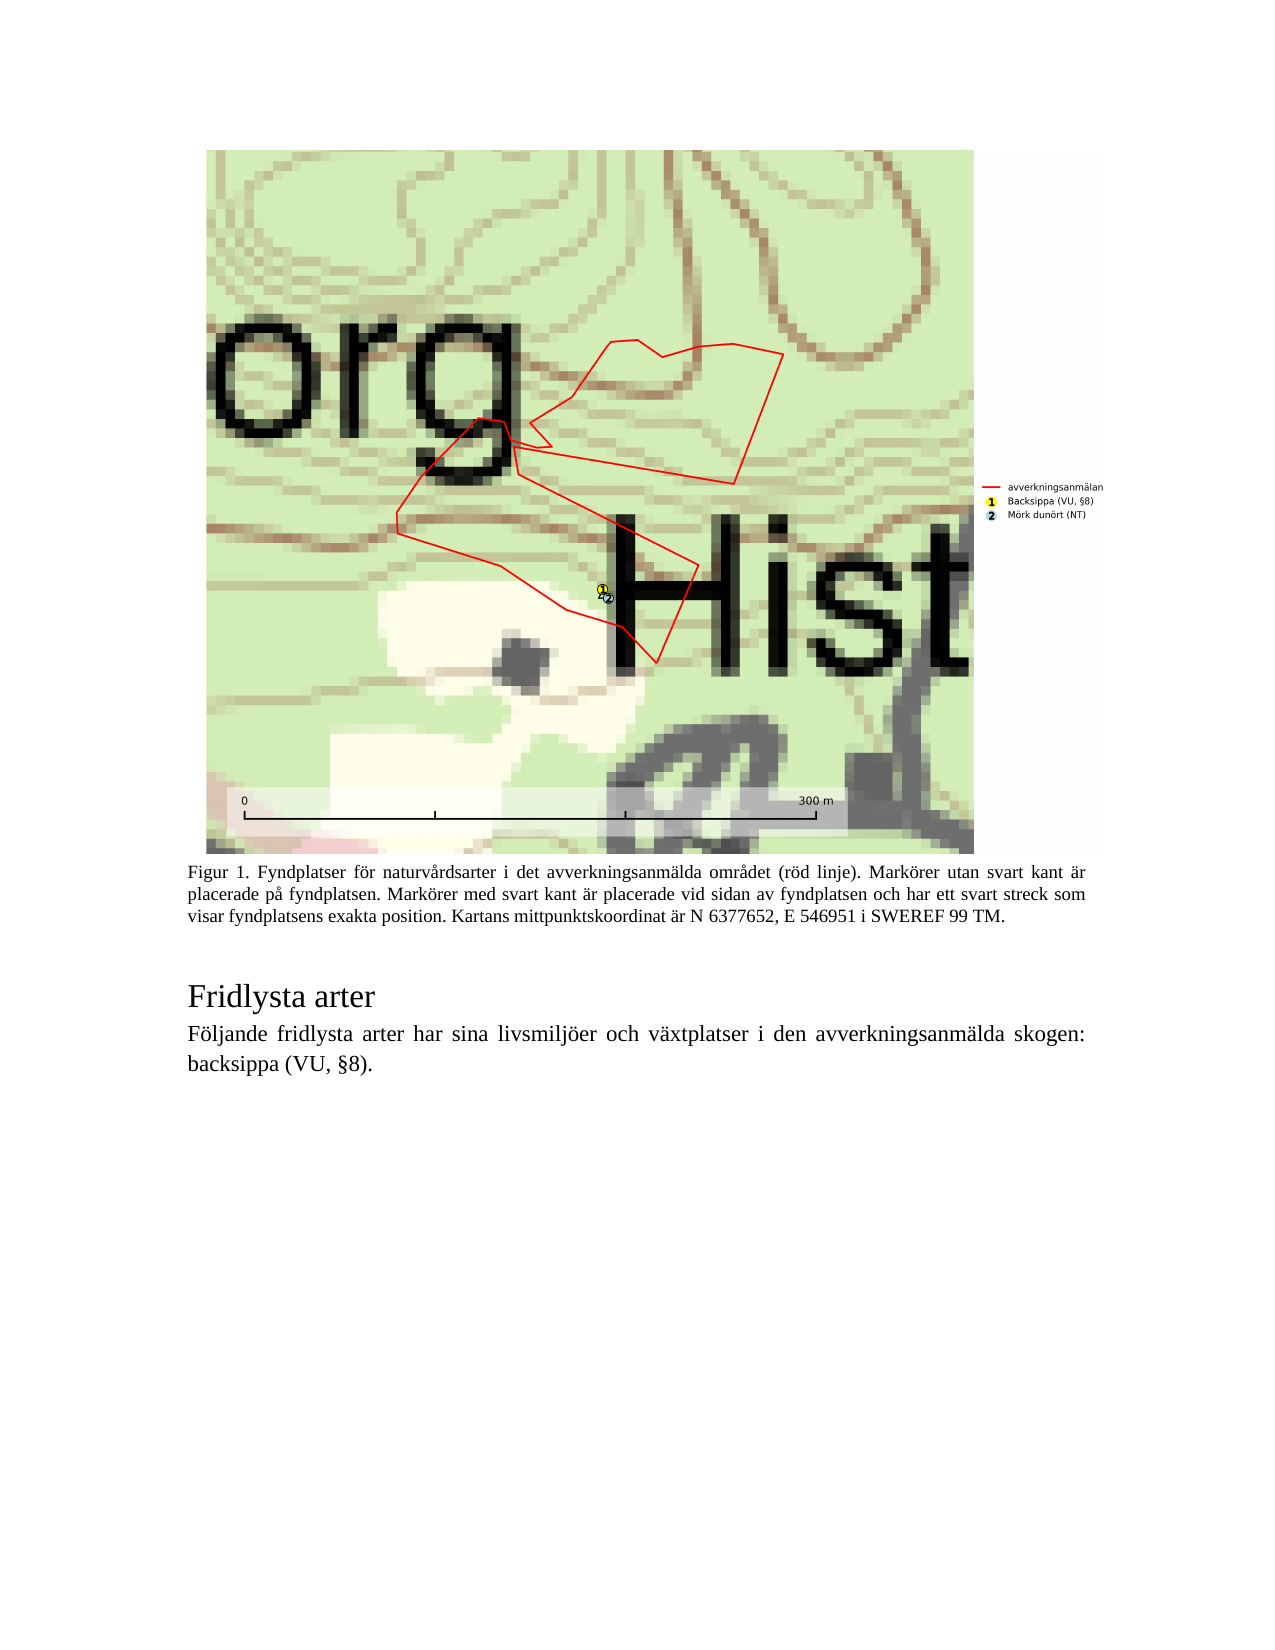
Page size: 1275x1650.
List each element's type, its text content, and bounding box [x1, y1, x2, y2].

text Följande fridlysta arter har sina livsmiljöer och växtplatser i den avverkningsanmälda skogen: backsippa (VU, §8). [187, 1020, 1087, 1077]
text Figur 1. Fyndplatser för naturvårdsarter i det avverkningsanmälda området (röd linje). Markörer utan svart kant är placerade på fyndplatsen. Markörer med svart kant är placerade vid sidan av fyndplatsen och har ett svart streck som visar fyndplatsens exakta position. Kartans mittpunktskoordinat är N 6377652, E 546951 i SWEREF 99 TM. [187, 861, 1087, 926]
picture [206, 150, 1107, 854]
subtitle Fridlysta arter [187, 976, 1087, 1014]
